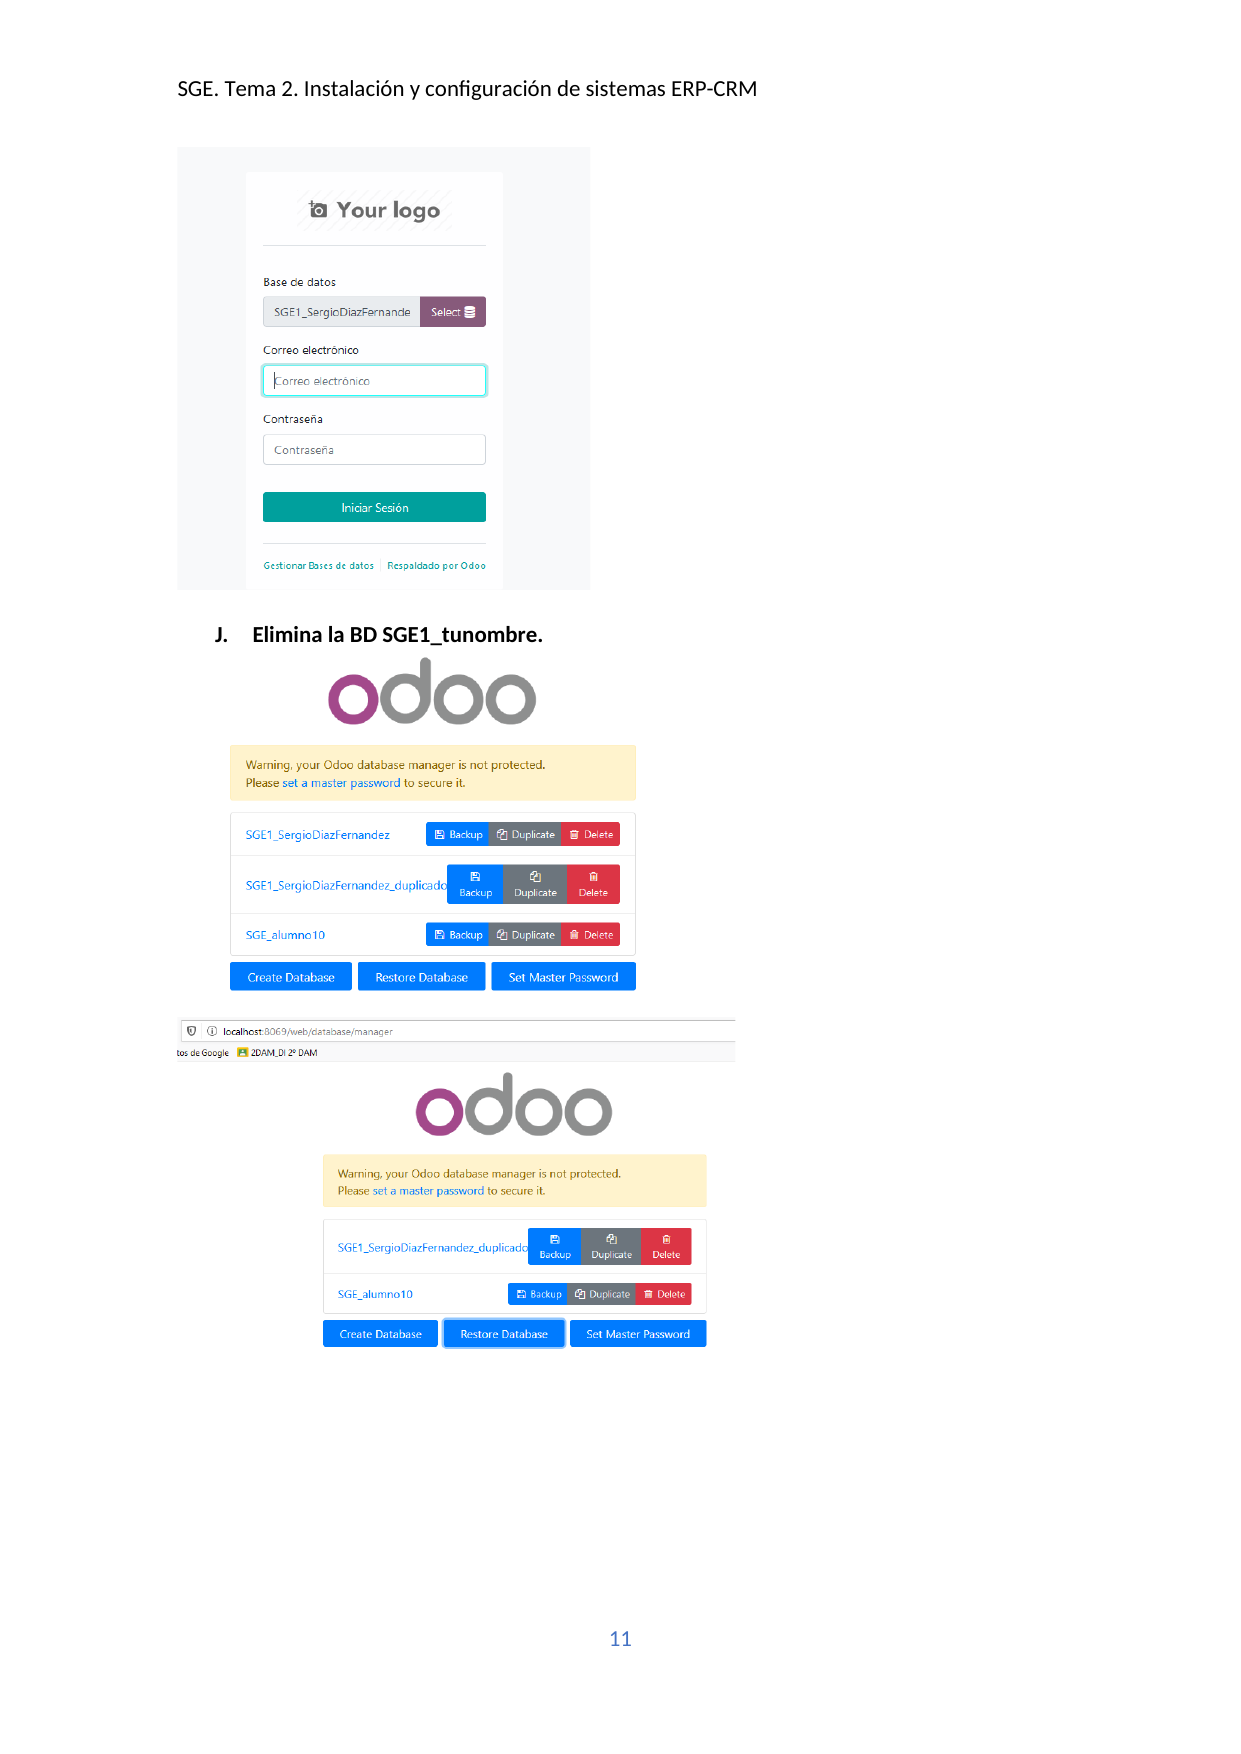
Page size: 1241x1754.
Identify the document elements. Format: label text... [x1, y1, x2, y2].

list Elimina la BD SGE1_tunombre. [215, 620, 1063, 648]
picture [177, 147, 591, 590]
picture [177, 647, 736, 1357]
